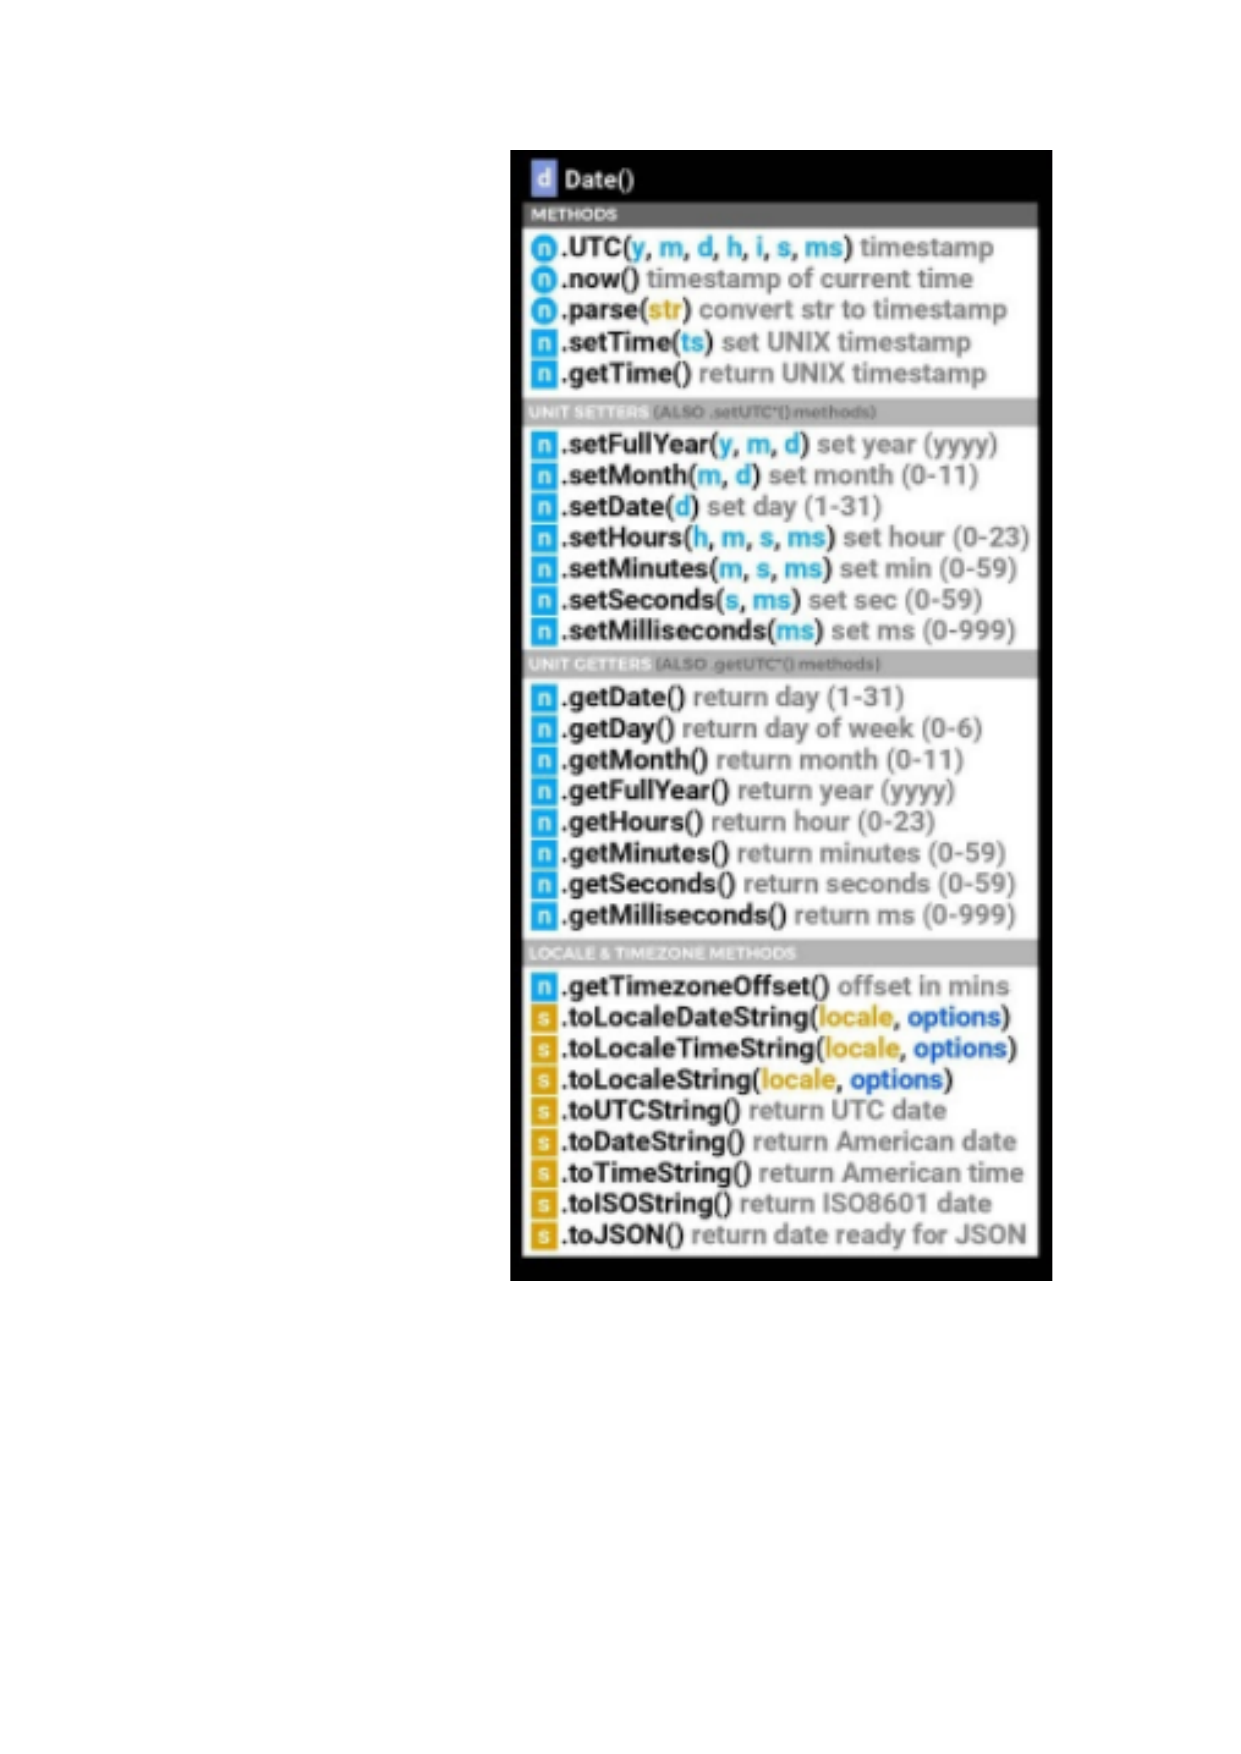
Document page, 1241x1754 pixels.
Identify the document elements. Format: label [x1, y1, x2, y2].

picture [510, 150, 1053, 1281]
